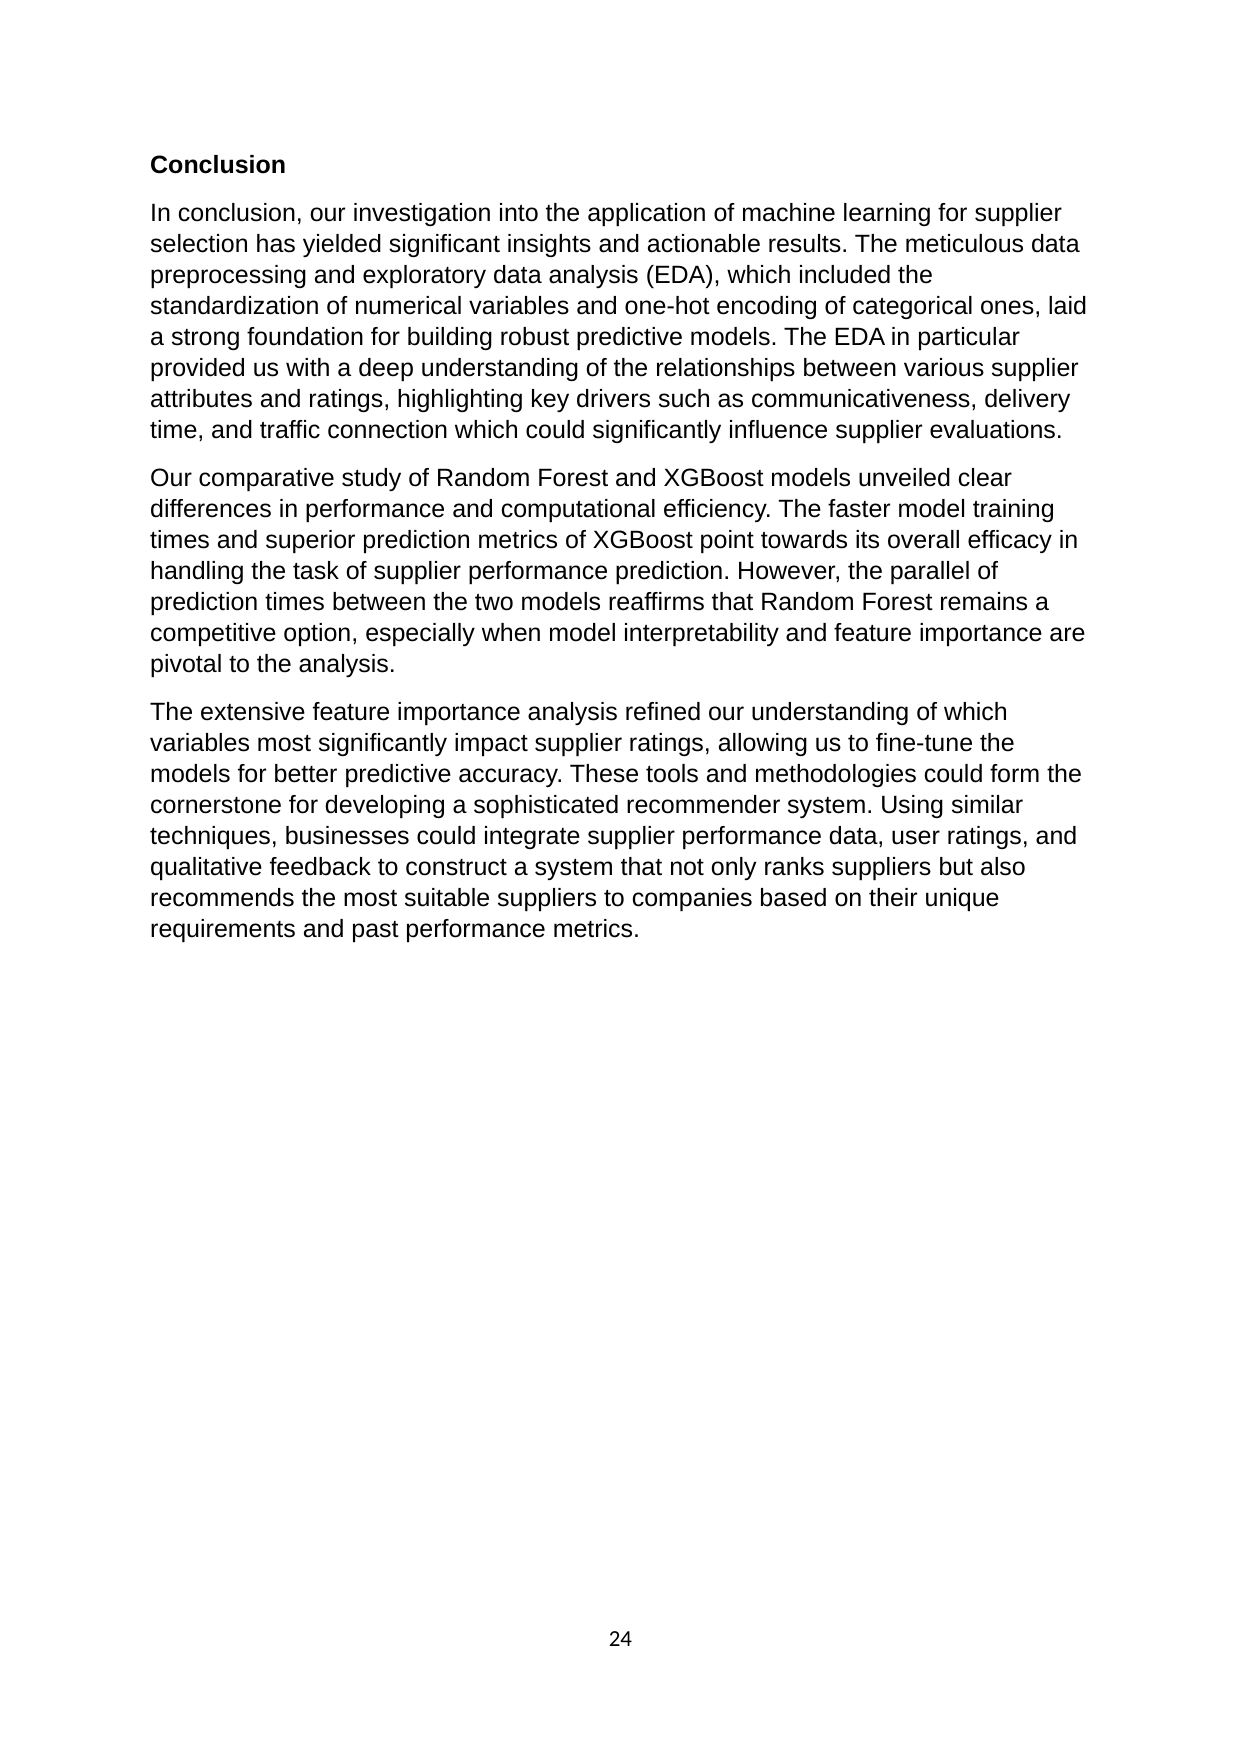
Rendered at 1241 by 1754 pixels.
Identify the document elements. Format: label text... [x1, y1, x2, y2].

text Conclusion [150, 150, 1090, 179]
text The extensive feature importance analysis refined our understanding of which variables most significantly impact supplier ratings, allowing us to fine-tune the models for better predictive accuracy. These tools and methodologies could form the cornerstone for developing a sophisticated recommender system. Using similar techniques, businesses could integrate supplier performance data, user ratings, and qualitative feedback to construct a system that not only ranks suppliers but also recommends the most suitable suppliers to companies based on their unique requirements and past performance metrics. [150, 697, 1090, 943]
text Our comparative study of Random Forest and XGBoost models unveiled clear differences in performance and computational efficiency. The faster model training times and superior prediction metrics of XGBoost point towards its overall efficacy in handling the task of supplier performance prediction. However, the parallel of prediction times between the two models reaffirms that Random Forest remains a competitive option, especially when model interpretability and feature importance are pivotal to the analysis. [150, 463, 1090, 678]
text In conclusion, our investigation into the application of machine learning for supplier selection has yielded significant insights and actionable results. The meticulous data preprocessing and exploratory data analysis (EDA), which included the standardization of numerical variables and one-hot encoding of categorical ones, laid a strong foundation for building robust predictive models. The EDA in particular provided us with a deep understanding of the relationships between various supplier attributes and ratings, highlighting key drivers such as communicativeness, delivery time, and traffic connection which could significantly influence supplier evaluations. [150, 198, 1090, 444]
